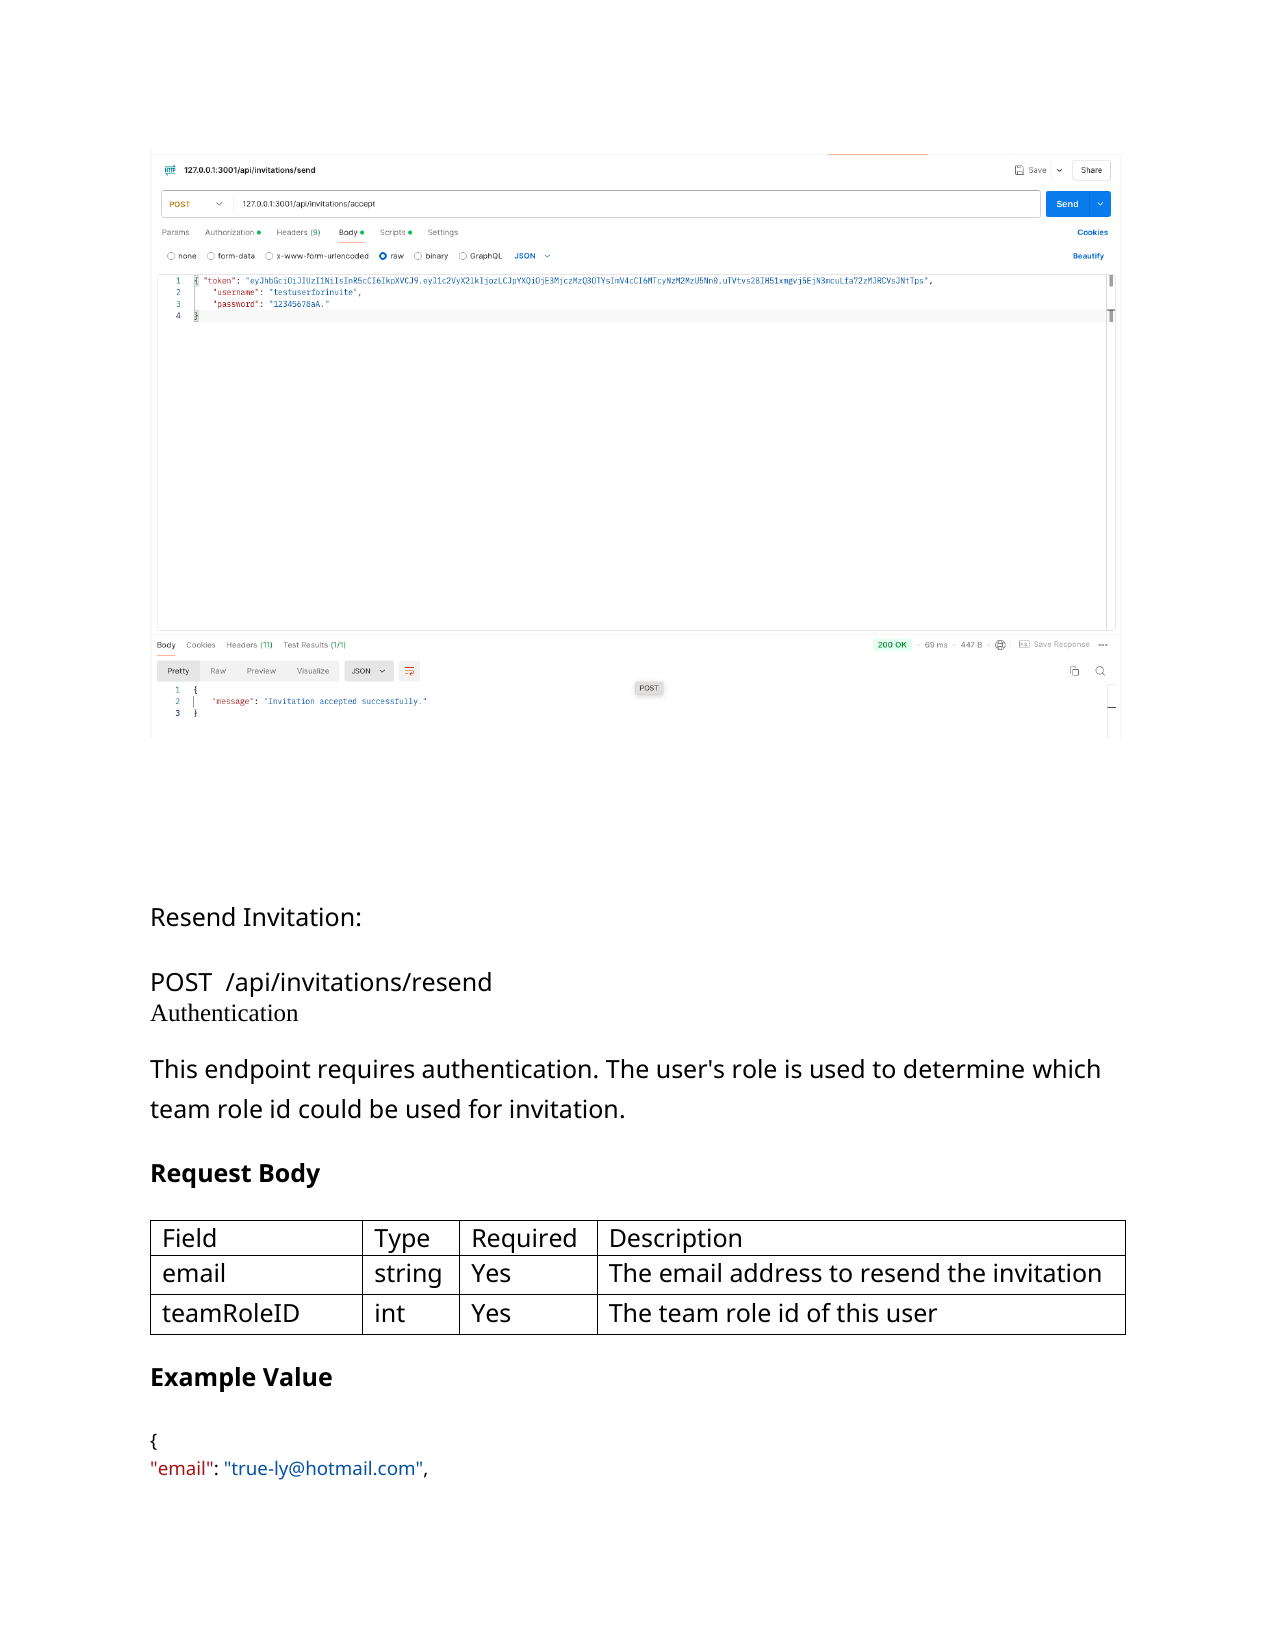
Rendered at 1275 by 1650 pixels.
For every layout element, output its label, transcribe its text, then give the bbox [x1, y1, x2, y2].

table_header Field [151, 1221, 362, 1255]
text POST /api/invitations/resend [150, 964, 1125, 998]
table_header Description [598, 1221, 1125, 1255]
text Request Body [150, 1155, 1125, 1189]
table_header Required [460, 1221, 597, 1255]
table_cell The email address to resend the invitation [598, 1256, 1125, 1294]
table_header Type [363, 1221, 459, 1255]
table_cell Yes [460, 1256, 597, 1294]
table_cell string [363, 1256, 459, 1294]
table_cell int [363, 1295, 459, 1334]
table_cell teamRoleID [151, 1295, 362, 1334]
text Example Value [150, 1360, 1125, 1394]
text This endpoint requires authentication. The user's role is used to determine which team role id could be used for invitation. [150, 1052, 1125, 1125]
table_cell The team role id of this user [598, 1295, 1125, 1334]
table_cell Yes [460, 1295, 597, 1334]
picture [150, 150, 1125, 739]
text Resend Invitation: [150, 900, 1125, 934]
table_cell email [151, 1256, 362, 1294]
text "email": "true-ly@hotmail.com", [150, 1452, 1125, 1481]
text Authentication [150, 998, 1125, 1027]
text { [150, 1424, 1125, 1452]
